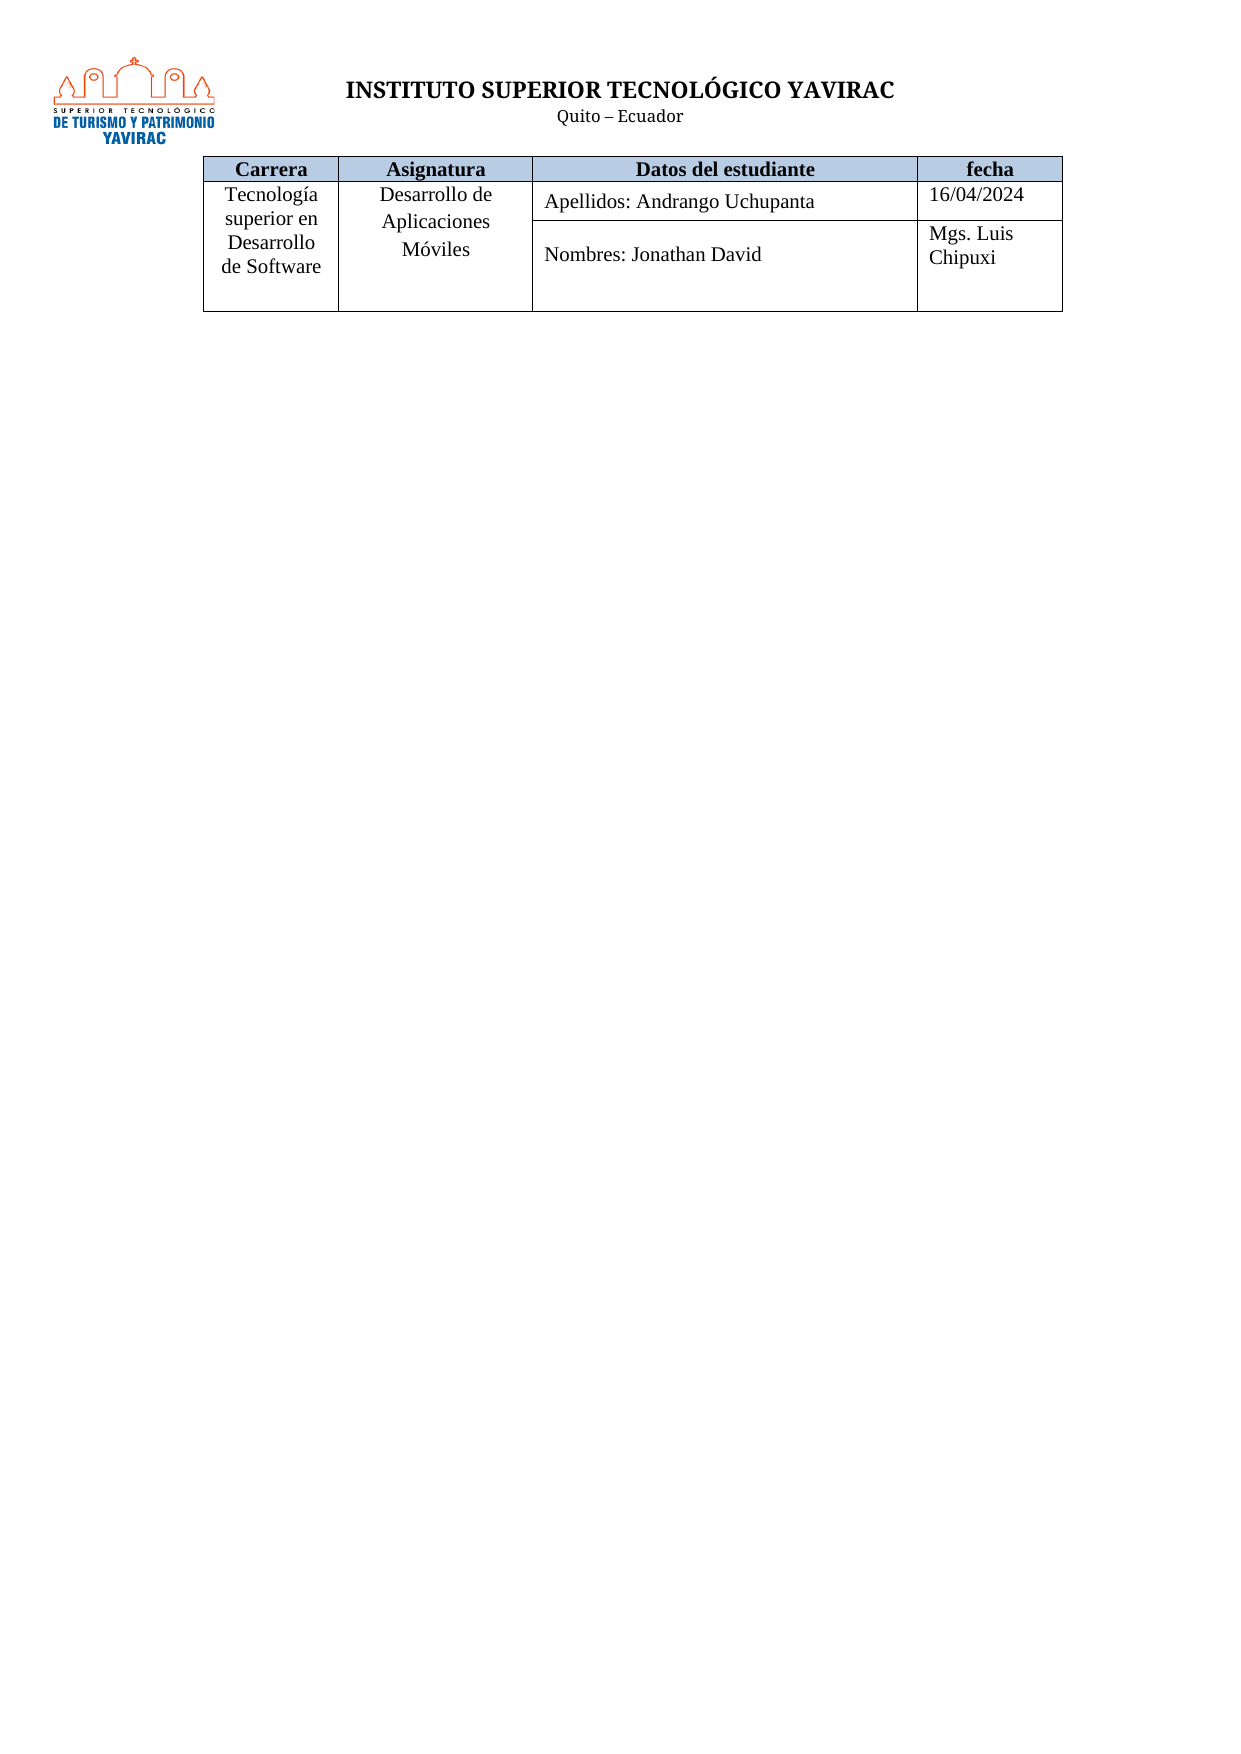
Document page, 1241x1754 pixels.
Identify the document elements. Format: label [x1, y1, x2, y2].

picture [53, 57, 215, 147]
